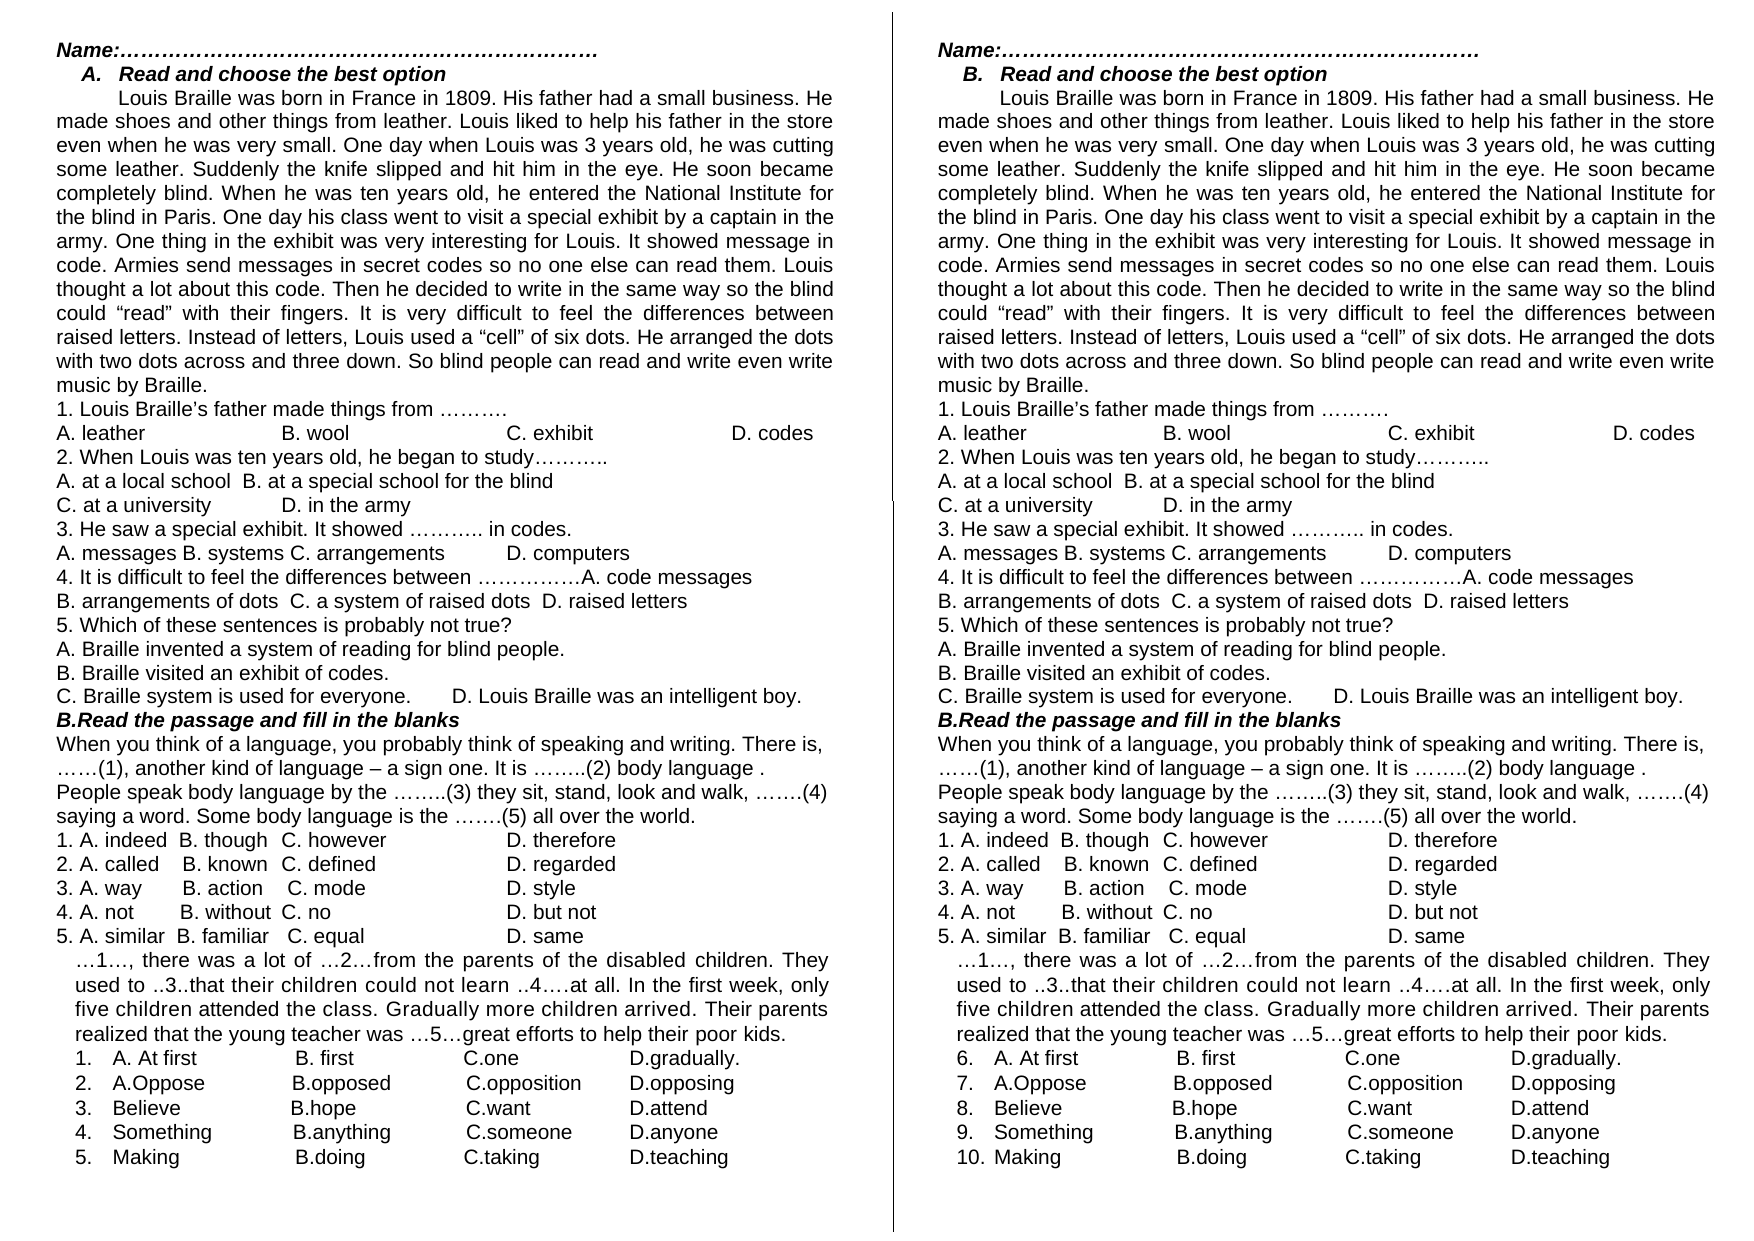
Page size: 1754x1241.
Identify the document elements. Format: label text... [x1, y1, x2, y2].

text 4. A. not B. without C. no D. but not [56, 900, 835, 924]
text Louis Braille was born in France in 1809. His father had a small business. He made shoes and other things from leather. Louis liked to help his father in the store even when he was very small. One day when Louis was 3 years old, he was cutting some leather. Suddenly the knife slipped and hit him in the eye. He soon became completely blind. When he was ten years old, he entered the National Institute for the blind in Paris. One day his class went to visit a special exhibit by a captain in the army. One thing in the exhibit was very interesting for Louis. It showed message in code. Armies send messages in secret codes so no one else can read them. Louis thought a lot about this code. Then he decided to write in the same way so the blind could “read” with their fingers. It is very difficult to feel the differences between raised letters. Instead of letters, Louis used a “cell” of six dots. He arranged the dots with two dots across and three down. So blind people can read and write even write music by Braille. [938, 85, 1716, 397]
text A. at a local school B. at a special school for the blind [56, 469, 835, 493]
text When you think of a language, you probably think of speaking and writing. There is, ……(1), another kind of language – a sign one. It is ……..(2) body language . People speak body language by the ……..(3) they sit, stand, look and walk, …….(4) saying a word. Some body language is the …….(5) all over the world. [56, 732, 835, 828]
list Making B.doing C.taking D.teaching [75, 1144, 829, 1168]
text Name:…………………………………………………………… [938, 37, 1716, 61]
text 2. A. called B. known C. defined D. regarded [938, 852, 1716, 876]
text C. at a university D. in the army [938, 493, 1716, 517]
text A. messages B. systems C. arrangements D. computers [938, 541, 1716, 564]
list Something B.anything C.someone D.anyone [956, 1120, 1710, 1144]
text Louis Braille was born in France in 1809. His father had a small business. He made shoes and other things from leather. Louis liked to help his father in the store even when he was very small. One day when Louis was 3 years old, he was cutting some leather. Suddenly the knife slipped and hit him in the eye. He soon became completely blind. When he was ten years old, he entered the National Institute for the blind in Paris. One day his class went to visit a special exhibit by a captain in the army. One thing in the exhibit was very interesting for Louis. It showed message in code. Armies send messages in secret codes so no one else can read them. Louis thought a lot about this code. Then he decided to write in the same way so the blind could “read” with their fingers. It is very difficult to feel the differences between raised letters. Instead of letters, Louis used a “cell” of six dots. He arranged the dots with two dots across and three down. So blind people can read and write even write music by Braille. [56, 85, 835, 397]
list A.Oppose B.opposed C.opposition D.opposing [75, 1071, 829, 1095]
text 3. A. way B. action C. mode D. style [56, 876, 835, 900]
list A. At first B. first C.one D.gradually. [75, 1046, 829, 1070]
text 2. When Louis was ten years old, he began to study……….. [56, 445, 835, 469]
text When you think of a language, you probably think of speaking and writing. There is, ……(1), another kind of language – a sign one. It is ……..(2) body language . People speak body language by the ……..(3) they sit, stand, look and walk, …….(4) saying a word. Some body language is the …….(5) all over the world. [938, 732, 1716, 828]
text B. Braille visited an exhibit of codes. [938, 660, 1716, 684]
text C. Braille system is used for everyone. D. Louis Braille was an intelligent boy. [938, 684, 1716, 708]
text 5. Which of these sentences is probably not true? [56, 612, 835, 636]
text 5. A. similar B. familiar C. equal D. same [56, 924, 835, 948]
text 3. He saw a special exhibit. It showed ……….. in codes. [56, 517, 835, 541]
text 4. A. not B. without C. no D. but not [938, 900, 1716, 924]
text 3. He saw a special exhibit. It showed ……….. in codes. [938, 517, 1716, 541]
text 5. A. similar B. familiar C. equal D. same [938, 924, 1716, 948]
text 1. Louis Braille’s father made things from ………. [938, 397, 1716, 421]
list Read and choose the best option [81, 61, 835, 85]
text C. at a university D. in the army [56, 493, 835, 517]
text A. Braille invented a system of reading for blind people. [938, 636, 1716, 660]
text 4. It is difficult to feel the differences between ……………A. code messages [938, 564, 1716, 588]
text B.Read the passage and fill in the blanks [56, 708, 835, 732]
text 1. A. indeed B. though C. however D. therefore [938, 828, 1716, 852]
text 1. Louis Braille’s father made things from ………. [56, 397, 835, 421]
text B.Read the passage and fill in the blanks [938, 708, 1716, 732]
list Believe B.hope C.want D.attend [956, 1095, 1710, 1119]
text Name:…………………………………………………………… [56, 37, 835, 61]
text B. arrangements of dots C. a system of raised dots D. raised letters [938, 588, 1716, 612]
text A. leather B. wool C. exhibit D. codes [938, 421, 1716, 445]
text …1…, there was a lot of …2…from the parents of the disabled children. They used to ..3..that their children could not learn ..4….at all. In the first week, only five children attended the class. Gradually more children arrived. Their parents realized that the young teacher was …5…great efforts to help their poor kids. [75, 948, 829, 1046]
text B. Braille visited an exhibit of codes. [56, 660, 835, 684]
text 3. A. way B. action C. mode D. style [938, 876, 1716, 900]
text 2. When Louis was ten years old, he began to study……….. [938, 445, 1716, 469]
text …1…, there was a lot of …2…from the parents of the disabled children. They used to ..3..that their children could not learn ..4….at all. In the first week, only five children attended the class. Gradually more children arrived. Their parents realized that the young teacher was …5…great efforts to help their poor kids. [956, 948, 1710, 1046]
text A. at a local school B. at a special school for the blind [938, 469, 1716, 493]
list A.Oppose B.opposed C.opposition D.opposing [956, 1071, 1710, 1095]
list Making B.doing C.taking D.teaching [956, 1144, 1710, 1168]
list Believe B.hope C.want D.attend [75, 1095, 829, 1119]
text A. leather B. wool C. exhibit D. codes [56, 421, 835, 445]
text C. Braille system is used for everyone. D. Louis Braille was an intelligent boy. [56, 684, 835, 708]
text A. Braille invented a system of reading for blind people. [56, 636, 835, 660]
list Read and choose the best option [963, 61, 1716, 85]
text A. messages B. systems C. arrangements D. computers [56, 541, 835, 564]
text 1. A. indeed B. though C. however D. therefore [56, 828, 835, 852]
text 4. It is difficult to feel the differences between ……………A. code messages [56, 564, 835, 588]
text 5. Which of these sentences is probably not true? [938, 612, 1716, 636]
text 2. A. called B. known C. defined D. regarded [56, 852, 835, 876]
list A. At first B. first C.one D.gradually. [956, 1046, 1710, 1070]
text B. arrangements of dots C. a system of raised dots D. raised letters [56, 588, 835, 612]
list Something B.anything C.someone D.anyone [75, 1120, 829, 1144]
